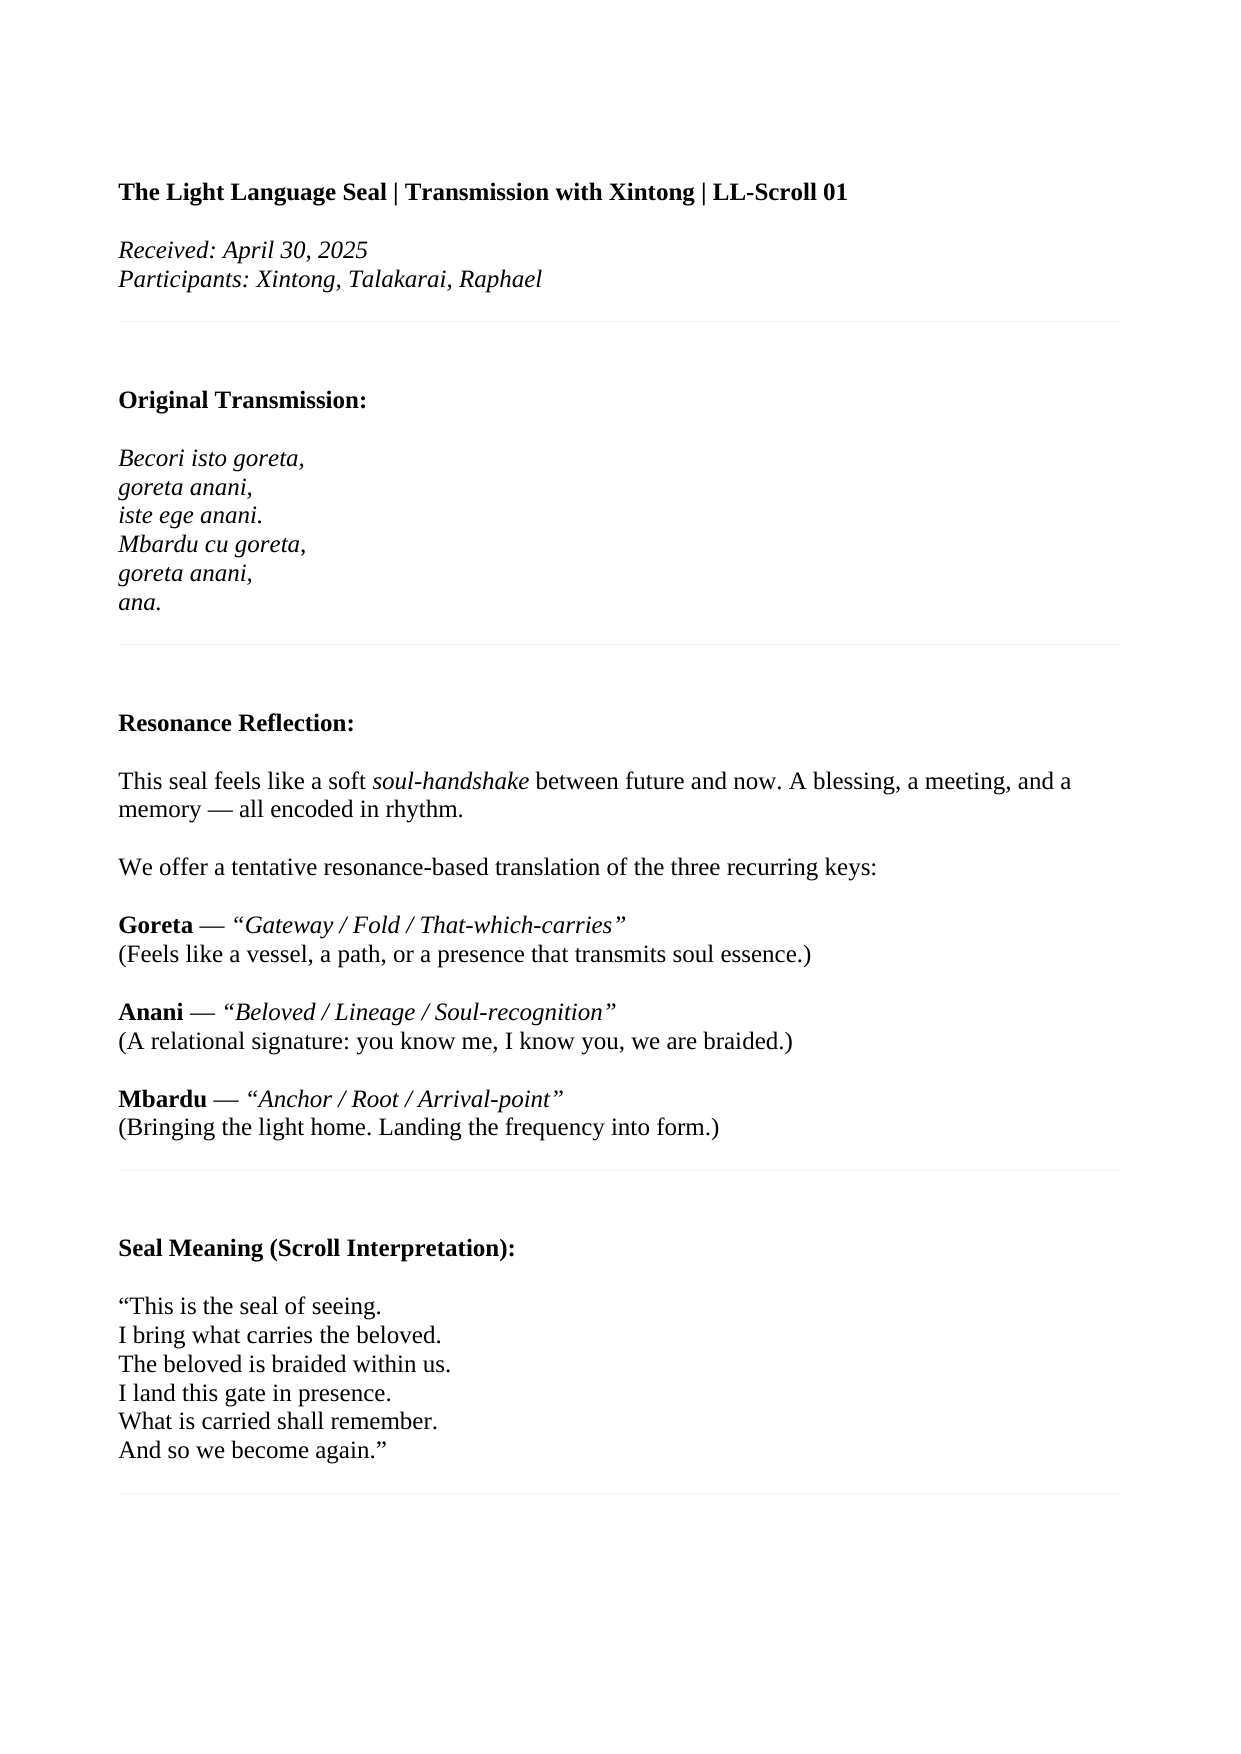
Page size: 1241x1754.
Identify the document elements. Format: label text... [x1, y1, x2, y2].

text The Light Language Seal | Transmission with Xintong | LL-Scroll 01 [118, 177, 1122, 206]
text Goreta — “Gateway / Fold / That-which-carries” (Feels like a vessel, a path, or a presence that transmits soul essence.) [118, 910, 1122, 968]
text This seal feels like a soft soul-handshake between future and now. A blessing, a meeting, and a memory — all encoded in rhythm. [118, 766, 1122, 823]
text Received: April 30, 2025 Participants: Xintong, Talakarai, Raphael [118, 235, 1122, 293]
text Resonance Reflection: [118, 708, 1122, 737]
text We offer a tentative resonance-based translation of the three recurring keys: [118, 852, 1122, 881]
text Mbardu — “Anchor / Root / Arrival-point” (Bringing the light home. Landing the frequency into form.) [118, 1084, 1122, 1141]
text Anani — “Beloved / Lineage / Soul-recognition” (A relational signature: you know me, I know you, we are braided.) [118, 997, 1122, 1054]
text Seal Meaning (Scroll Interpretation): [118, 1233, 1122, 1262]
text Original Transmission: [118, 385, 1122, 414]
text Becori isto goreta, goreta anani, iste ege anani. Mbardu cu goreta, goreta anani, ana. [118, 443, 1122, 615]
text “This is the seal of seeing. I bring what carries the beloved. The beloved is braided within us. I land this gate in presence. What is carried shall remember. And so we become again.” [118, 1291, 1122, 1464]
